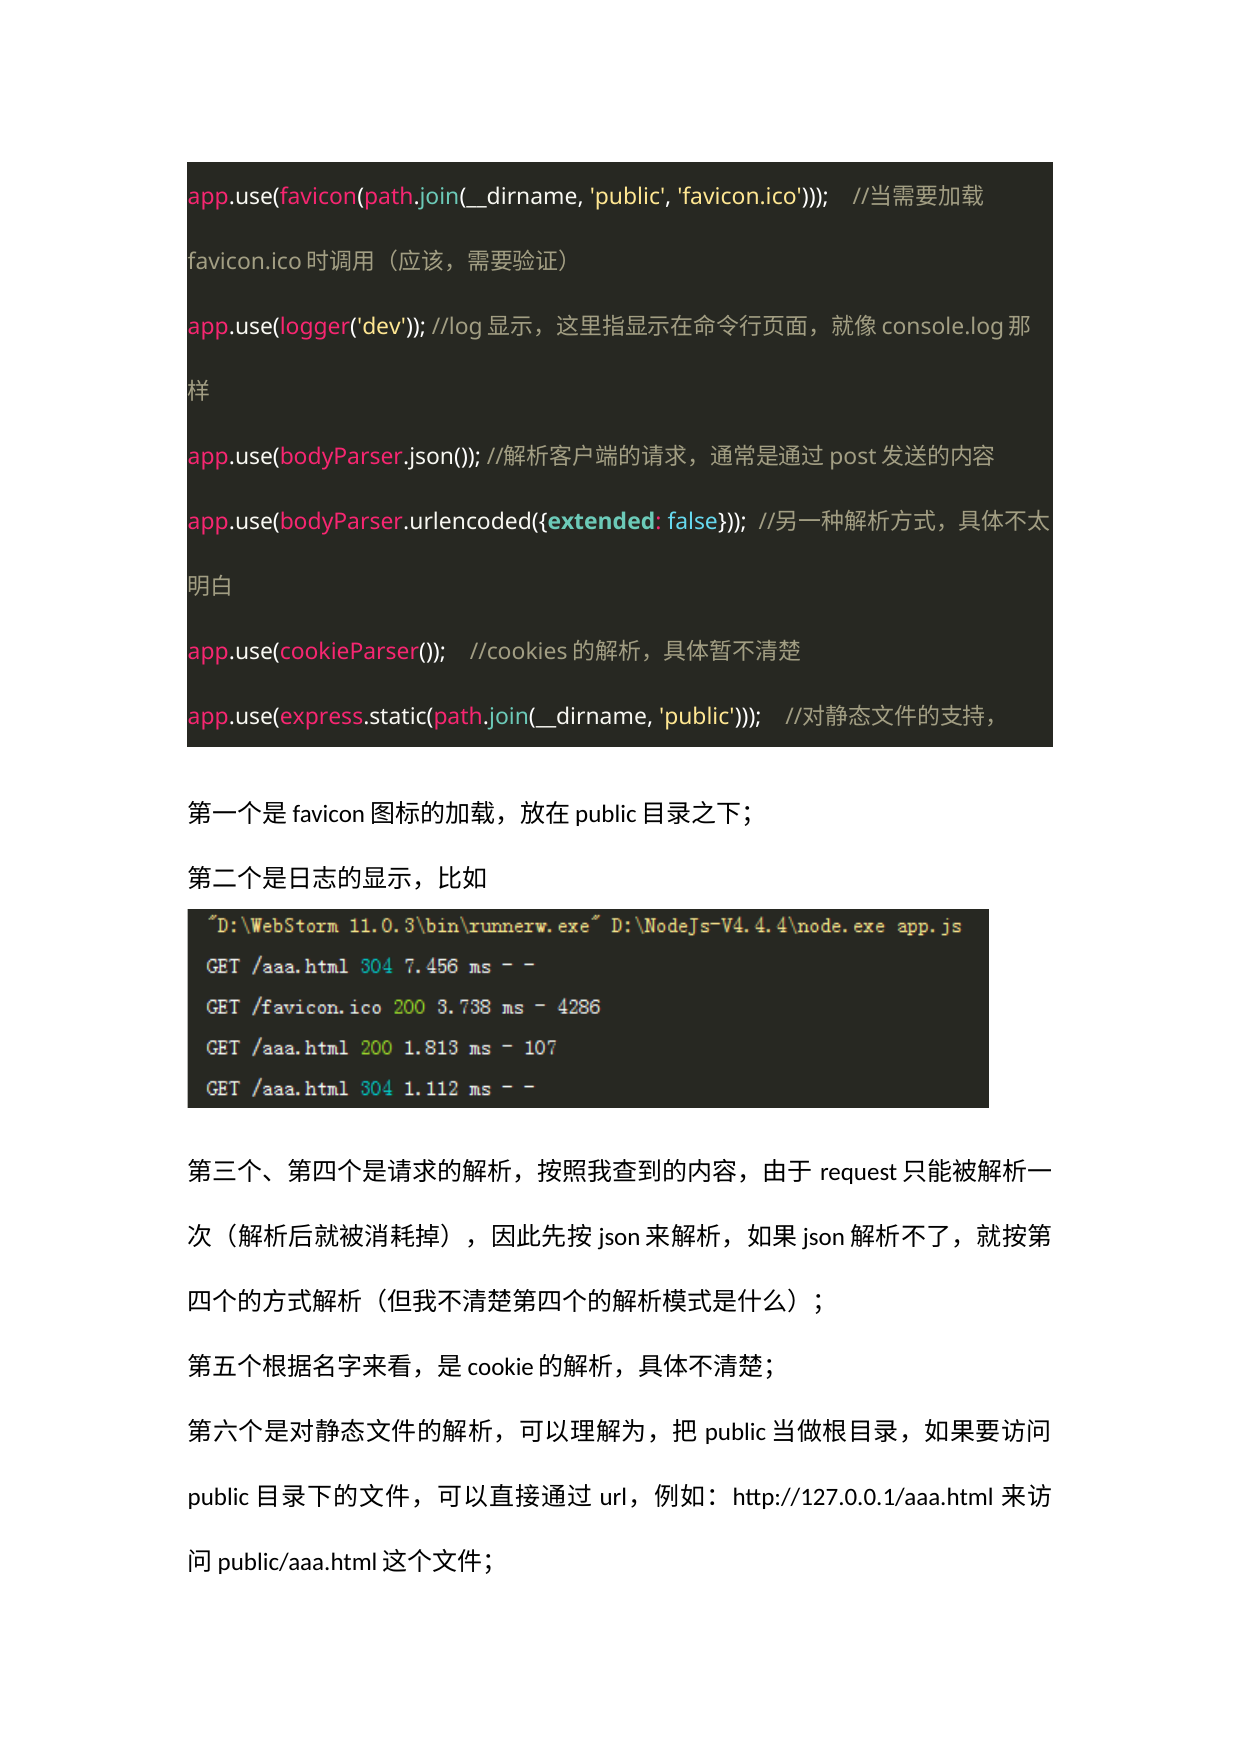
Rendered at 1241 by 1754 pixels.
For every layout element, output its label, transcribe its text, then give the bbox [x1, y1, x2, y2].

text 第二个是日志的显示，比如 [187, 844, 1053, 909]
text 第六个是对静态文件的解析，可以理解为，把public当做根目录，如果要访问public目录下的文件，可以直接通过url，例如：http://127.0.0.1/aaa.html 来访问public/aaa.html这个文件； [187, 1397, 1053, 1592]
text 第三个、第四个是请求的解析，按照我查到的内容，由于request只能被解析一次（解析后就被消耗掉），因此先按json来解析，如果json解析不了，就按第四个的方式解析（但我不清楚第四个的解析模式是什么）； [187, 1137, 1053, 1332]
text 第五个根据名字来看，是cookie的解析，具体不清楚； [187, 1332, 1053, 1397]
text 第一个是favicon图标的加载，放在public目录之下； [187, 779, 1053, 844]
text app.use(favicon(path.join(__dirname, 'public', 'favicon.ico'))); //当需要加载favicon.ico时调用（应该，需要验证） app.use(logger('dev')); //log显示，这里指显示在命令行页面，就像console.log那样 app.use(bodyParser.json()); //解析客户端的请求，通常是通过post发送的内容 app.use(bodyParser.urlencoded({extended: false})); //另一种解析方式，具体不太明白 app.use(cookieParser()); //cookies的解析，具体暂不清楚 app.use(express.static(path.join(__dirname, 'public'))); //对静态文件的支持， [187, 162, 1053, 747]
picture [187, 909, 989, 1108]
